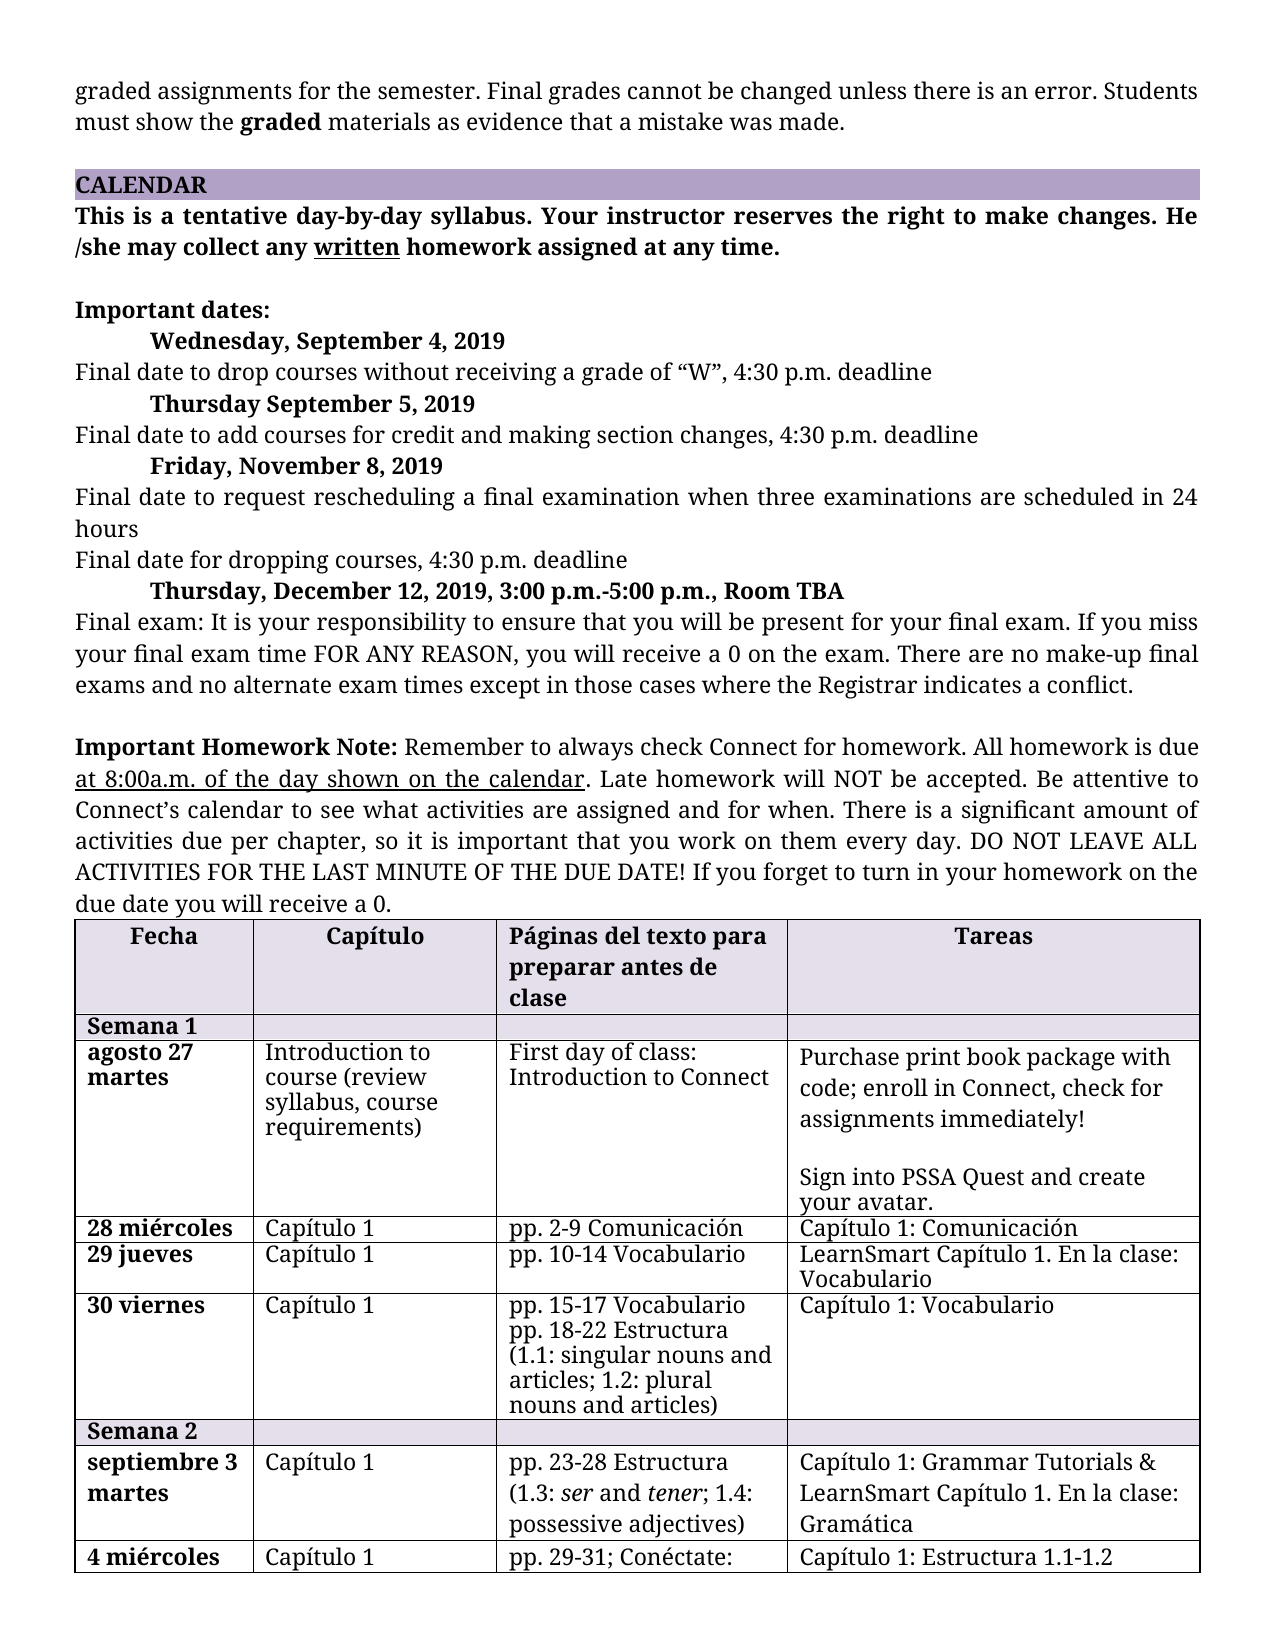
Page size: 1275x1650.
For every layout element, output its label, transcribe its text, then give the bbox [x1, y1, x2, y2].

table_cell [497, 1541, 787, 1572]
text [75, 75, 1200, 137]
table_cell First day of class: Introduction to Connect [497, 1041, 787, 1216]
text Friday, November 8, 2019 [75, 450, 1200, 481]
table_header Páginas del texto para preparar antes de clase [497, 920, 787, 1013]
text Final date for dropping courses, 4:30 p.m. deadline [75, 544, 1200, 575]
table_cell [497, 1420, 787, 1445]
table_cell [497, 1015, 787, 1039]
table_header Tareas [788, 920, 1199, 1013]
table_cell Capítulo 1: Estructura 1.1-1.2 [788, 1541, 1199, 1572]
table_cell Capítulo 1: Vocabulario [788, 1294, 1199, 1419]
table_cell [254, 1420, 496, 1445]
table_header Fecha [76, 920, 253, 1013]
text Wednesday, September 4, 2019 [75, 325, 1200, 356]
table_cell [788, 1420, 1199, 1445]
table_cell 28 miércoles [76, 1217, 253, 1242]
table_cell Semana 1 [76, 1015, 253, 1039]
table_cell pp. 15-17 Vocabulario pp. 18-22 Estructura (1.1: singular nouns and articles; 1.2: plural nouns and articles) [497, 1294, 787, 1419]
table_cell Capítulo 1: Grammar Tutorials & LearnSmart Capítulo 1. En la clase: Gramática [788, 1446, 1199, 1539]
table_cell Capítulo 1 [254, 1541, 496, 1572]
table_cell Purchase print book package with code; enroll in Connect, check for assignments immediately! Sign into PSSA Quest and create your avatar. [788, 1041, 1199, 1216]
table_cell Capítulo 1 [254, 1446, 496, 1539]
table_cell 30 viernes [76, 1294, 253, 1419]
table_cell LearnSmart Capítulo 1. En la clase: Vocabulario [788, 1243, 1199, 1293]
text CALENDAR [75, 169, 1200, 200]
text This is a tentative day-by-day syllabus. Your instructor reserves the right to make changes. He /she may collect any written homework assigned at any time. [75, 200, 1200, 262]
table_cell Capítulo 1 [254, 1294, 496, 1419]
table_cell Introduction to course (review syllabus, course requirements) [254, 1041, 496, 1216]
text Important dates: [75, 294, 1200, 325]
table_cell pp. 10-14 Vocabulario [497, 1243, 787, 1293]
text Final exam: It is your responsibility to ensure that you will be present for your final exam. If you miss your final exam time FOR ANY REASON, you will receive a 0 on the exam. There are no make-up final exams and no alternate exam times except in those cases where the Registrar indicates a conflict. [75, 606, 1200, 700]
text Thursday, December 12, 2019, 3:00 p.m.-5:00 p.m., Room TBA [75, 575, 1200, 606]
text Important Homework Note: Remember to always check Connect for homework. All homework is due at 8:00a.m. of the day shown on the calendar. Late homework will NOT be accepted. Be attentive to Connect’s calendar to see what activities are assigned and for when. There is a significant amount of activities due per chapter, so it is important that you work on them every day. DO NOT LEAVE ALL ACTIVITIES FOR THE LAST MINUTE OF THE DUE DATE! If you forget to turn in your homework on the due date you will receive a 0. [75, 731, 1200, 919]
table_cell Capítulo 1 [254, 1217, 496, 1242]
table_header Capítulo [254, 920, 496, 1013]
table_cell 29 jueves [76, 1243, 253, 1293]
table_cell Semana 2 [76, 1420, 253, 1445]
table_cell Capítulo 1: Comunicación [788, 1217, 1199, 1242]
table_cell Capítulo 1 [254, 1243, 496, 1293]
table_cell pp. 2-9 Comunicación [497, 1217, 787, 1242]
text Final date to drop courses without receiving a grade of “W”, 4:30 p.m. deadline [75, 356, 1200, 387]
table_cell agosto 27 martes [76, 1041, 253, 1216]
table_cell 4 miércoles [76, 1541, 253, 1572]
table_cell pp. 23-28 Estructura (1.3: ser and tener; 1.4: possessive adjectives) [497, 1446, 787, 1539]
text Thursday September 5, 2019 [75, 387, 1200, 419]
text Final date to request rescheduling a final examination when three examinations are scheduled in 24 hours [75, 481, 1200, 544]
text Final date to add courses for credit and making section changes, 4:30 p.m. deadline [75, 419, 1200, 450]
table_cell [788, 1015, 1199, 1039]
table_cell [254, 1015, 496, 1039]
table_cell septiembre 3 martes [76, 1446, 253, 1539]
